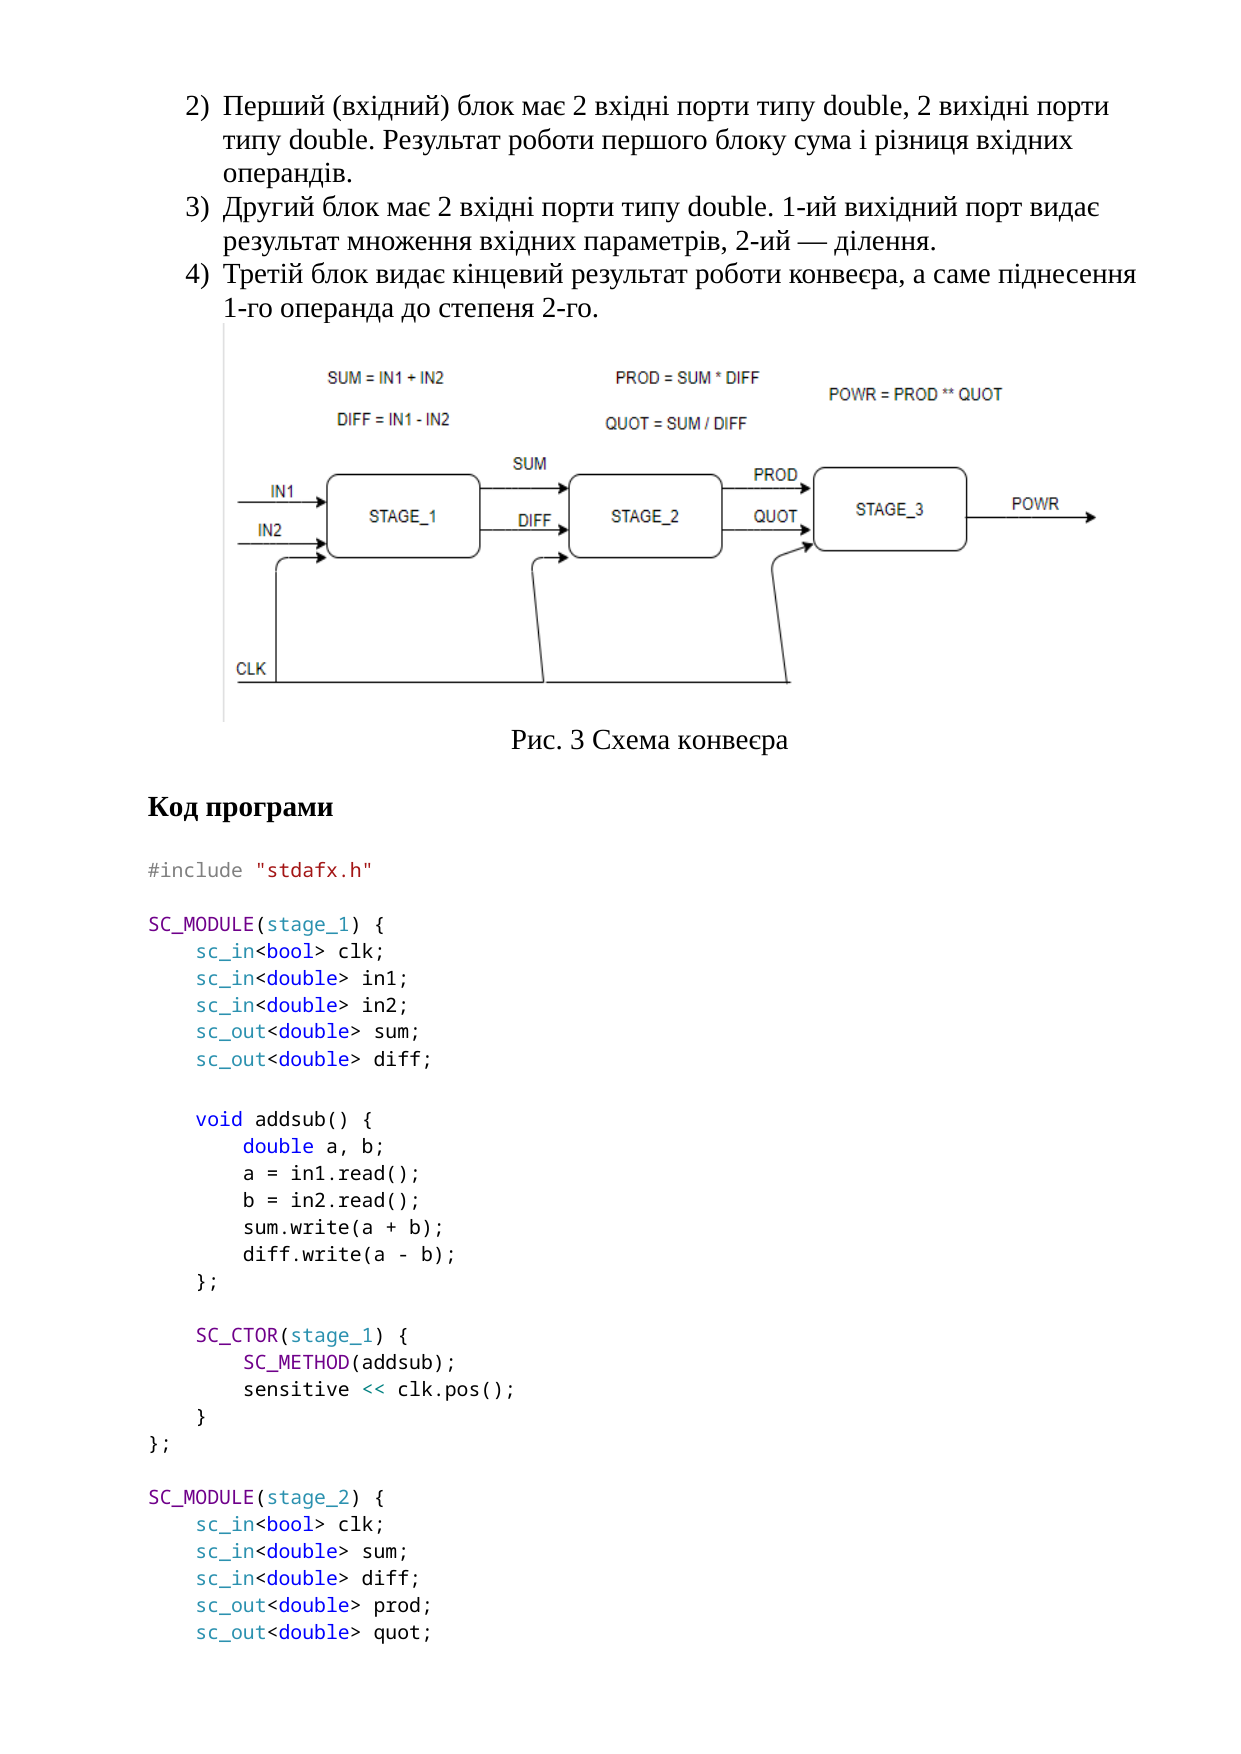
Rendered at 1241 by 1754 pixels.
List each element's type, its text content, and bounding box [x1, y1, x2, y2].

text sc_in<bool> clk; [148, 1510, 1152, 1537]
text a = in1.read(); [148, 1159, 1152, 1186]
text sc_in<double> in1; [148, 964, 1152, 991]
text Код програми [148, 789, 1152, 822]
text SC_CTOR(stage_1) { [148, 1321, 1152, 1348]
picture [222, 323, 1198, 722]
text Рис. 3 Схема конвеєра [148, 722, 1152, 755]
text sc_in<bool> clk; [148, 937, 1152, 964]
list Другий блок має 2 вхідні порти типу double. 1-ий вихідний порт видає результат множення вхідних параметрів, 2-ий — ділення. [185, 189, 1152, 256]
text void addsub() { [148, 1105, 1152, 1132]
text } [148, 1402, 1152, 1429]
text diff.write(a - b); [148, 1240, 1152, 1267]
text SC_MODULE(stage_2) { [148, 1483, 1152, 1510]
text sum.write(a + b); [148, 1213, 1152, 1240]
text sensitive << clk.pos(); [148, 1375, 1152, 1402]
text sc_out<double> prod; [148, 1591, 1152, 1618]
text SC_MODULE(stage_1) { [148, 910, 1152, 937]
text }; [148, 1429, 1152, 1456]
text b = in2.read(); [148, 1186, 1152, 1213]
text #include "stdafx.h" [148, 856, 1152, 883]
text SC_METHOD(addsub); [148, 1348, 1152, 1375]
text sc_in<double> sum; [148, 1537, 1152, 1564]
text sc_in<double> in2; [148, 991, 1152, 1018]
list Перший (вхідний) блок має 2 вхідні порти типу double, 2 вихідні порти типу double. Результат роботи першого блоку сума і різниця вхідних операндів. [185, 88, 1152, 189]
text }; [148, 1267, 1152, 1294]
text double a, b; [148, 1132, 1152, 1159]
text sc_out<double> quot; [148, 1618, 1152, 1645]
text sc_out<double> diff; [148, 1045, 1152, 1072]
text sc_out<double> sum; [148, 1018, 1152, 1045]
text sc_in<double> diff; [148, 1564, 1152, 1591]
